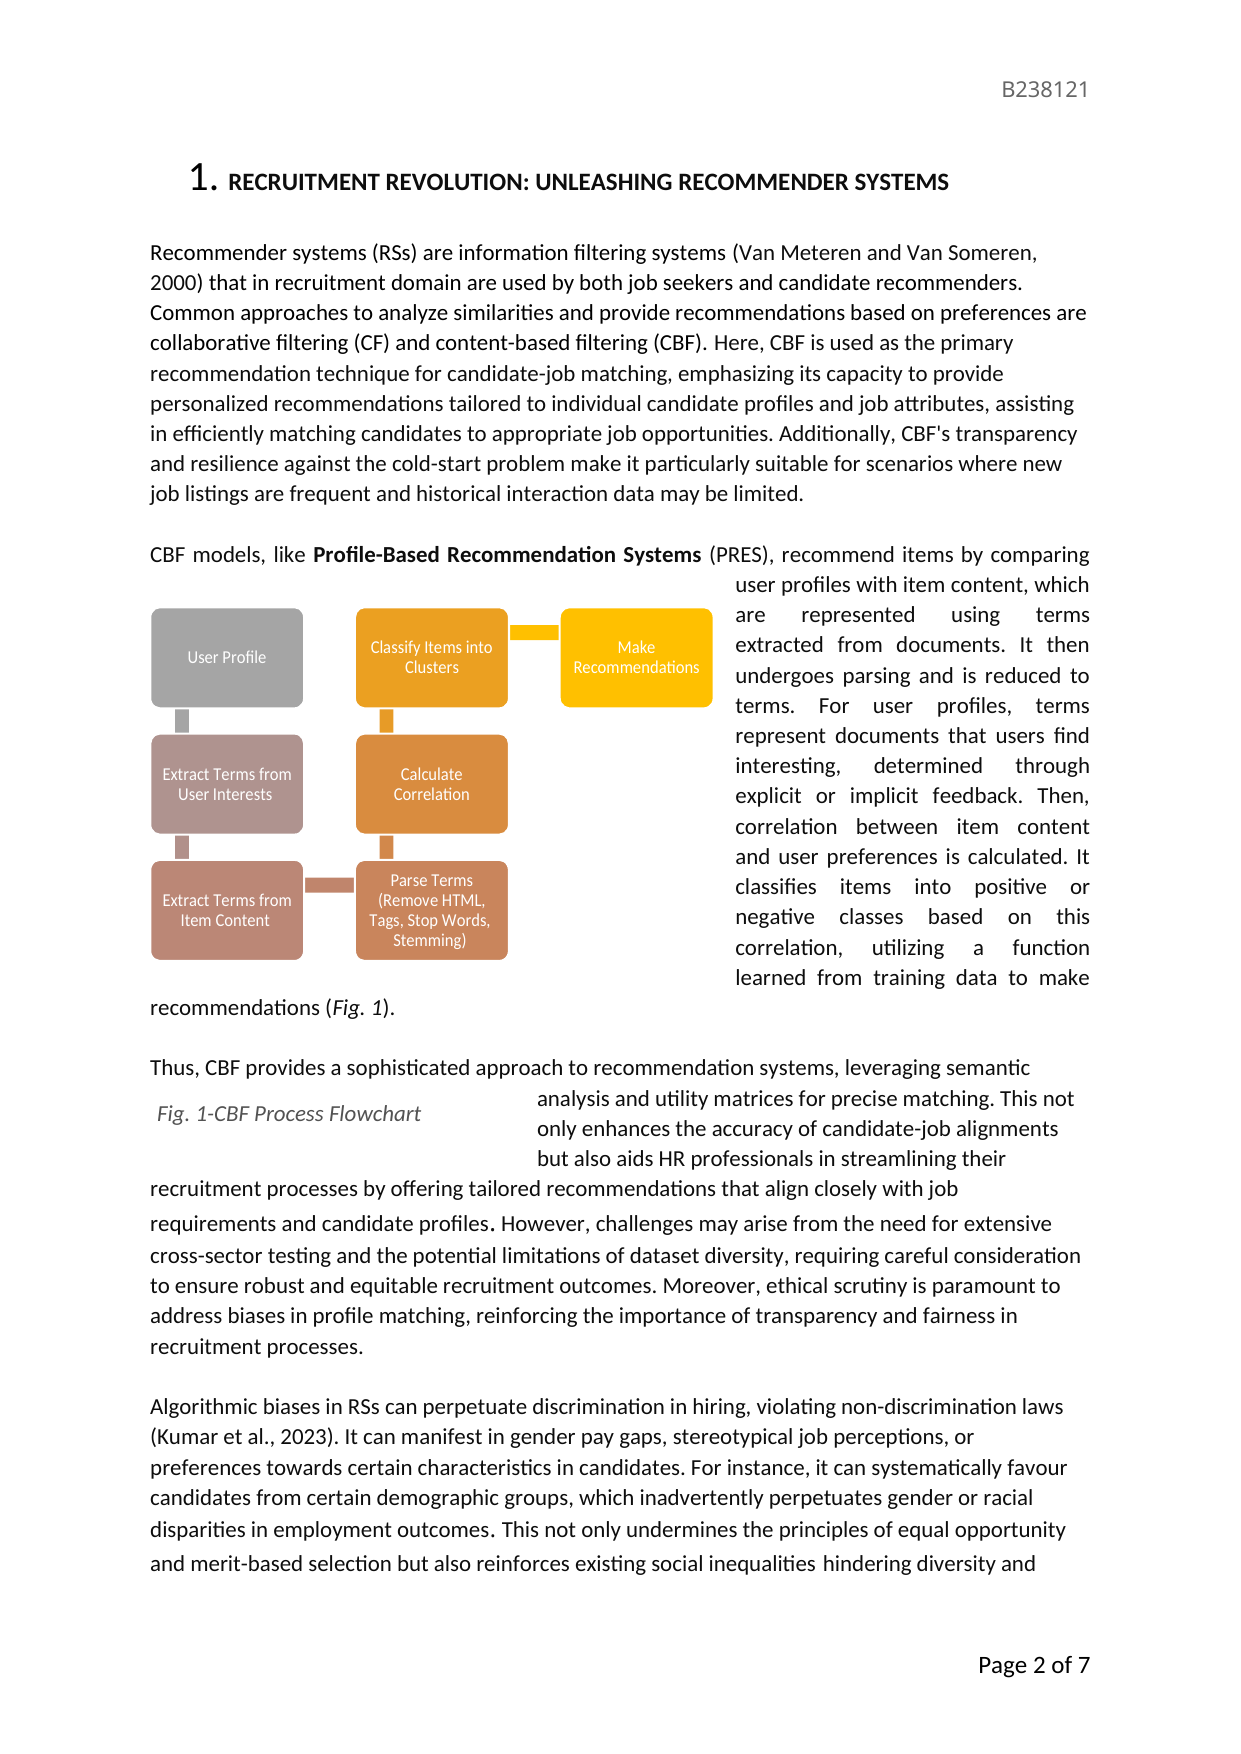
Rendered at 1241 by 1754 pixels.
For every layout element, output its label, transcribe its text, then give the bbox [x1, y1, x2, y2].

text Recommender systems (RSs) are information filtering systems (Van Meteren and Van Someren, 2000) that in recruitment domain are used by both job seekers and candidate recommenders. Common approaches to analyze similarities and provide recommendations based on preferences are collaborative filtering (CF) and content-based filtering (CBF). Here, CBF is used as the primary recommendation technique for candidate-job matching, emphasizing its capacity to provide personalized recommendations tailored to individual candidate profiles and job attributes, assisting in efficiently matching candidates to appropriate job opportunities. Additionally, CBF's transparency and resilience against the cold-start problem make it particularly suitable for scenarios where new job listings are frequent and historical interaction data may be limited. [150, 238, 1090, 507]
text Thus, CBF provides a sophisticated approach to recommendation systems, leveraging semantic analysis and utility matrices for precise matching. This not only enhances the accuracy of candidate-job alignments but also aids HR professionals in streamlining their recruitment processes by offering tailored recommendations that align closely with job requirements and candidate profiles. However, challenges may arise from the need for extensive cross-sector testing and the potential limitations of dataset diversity, requiring careful consideration to ensure robust and equitable recruitment outcomes. Moreover, ethical scrutiny is paramount to address biases in profile matching, reinforcing the importance of transparency and fairness in recruitment processes. [150, 1023, 1090, 1360]
list RECRUITMENT REVOLUTION: UNLEASHING RECOMMENDER SYSTEMS [187, 150, 1090, 201]
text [150, 1392, 1090, 1578]
text CBF models, like Profile-Based Recommendation Systems (PRES), recommend items by comparing user profiles with item content, which are represented using terms extracted from documents. It then undergoes parsing and is reduced to terms. For user profiles, terms represent documents that users find interesting, determined through explicit or implicit feedback. Then, correlation between item content and user preferences is calculated. It classifies items into positive or negative classes based on this correlation, utilizing a function learned from training data to make recommendations (Fig. 1). [150, 568, 1090, 1021]
